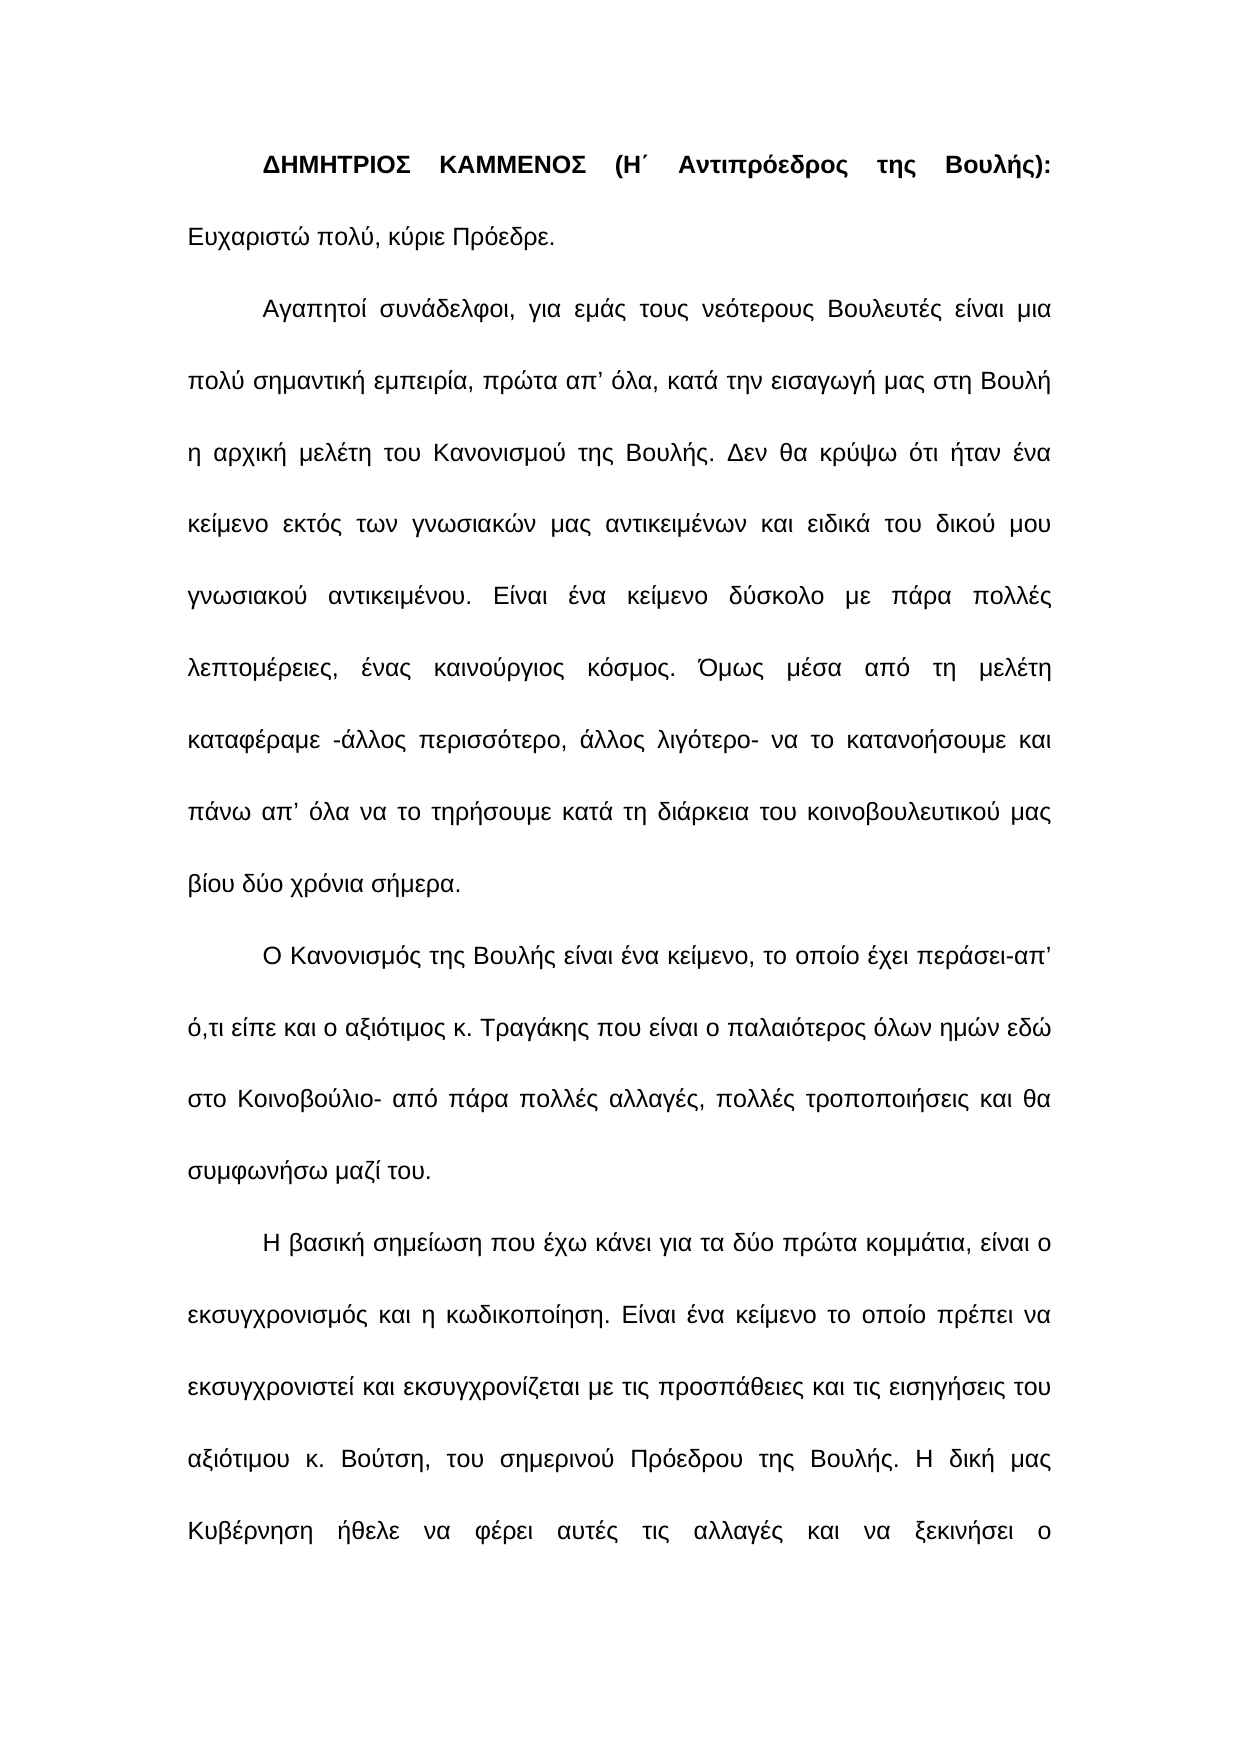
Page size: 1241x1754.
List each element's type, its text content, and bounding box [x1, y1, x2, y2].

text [187, 1228, 1053, 1544]
text Αγαπητοί συνάδελφοι, για εμάς τους νεότερους Βουλευτές είναι μια πολύ σημαντική εμπειρία, πρώτα απ’ όλα, κατά την εισαγωγή μας στη Βουλή η αρχική μελέτη του Κανονισμού της Βουλής. Δεν θα κρύψω ότι ήταν ένα κείμενο εκτός των γνωσιακών μας αντικειμένων και ειδικά του δικού μου γνωσιακού αντικειμένου. Είναι ένα κείμενο δύσκολο με πάρα πολλές λεπτομέρειες, ένας καινούργιος κόσμος. Όμως μέσα από τη μελέτη καταφέραμε -άλλος περισσότερο, άλλος λιγότερο- να το κατανοήσουμε και πάνω απ’ όλα να το τηρήσουμε κατά τη διάρκεια του κοινοβουλευτικού μας βίου δύο χρόνια σήμερα. [187, 294, 1053, 897]
text ΔΗΜΗΤΡΙΟΣ ΚΑΜΜΕΝΟΣ (Η΄ Αντιπρόεδρος της Βουλής): Ευχαριστώ πολύ, κύριε Πρόεδρε. [187, 150, 1053, 251]
text Ο Κανονισμός της Βουλής είναι ένα κείμενο, το οποίο έχει περάσει-απ’ ό,τι είπε και ο αξιότιμος κ. Τραγάκης που είναι ο παλαιότερος όλων ημών εδώ στο Κοινοβούλιο- από πάρα πολλές αλλαγές, πολλές τροποποιήσεις και θα συμφωνήσω μαζί του. [187, 941, 1053, 1185]
